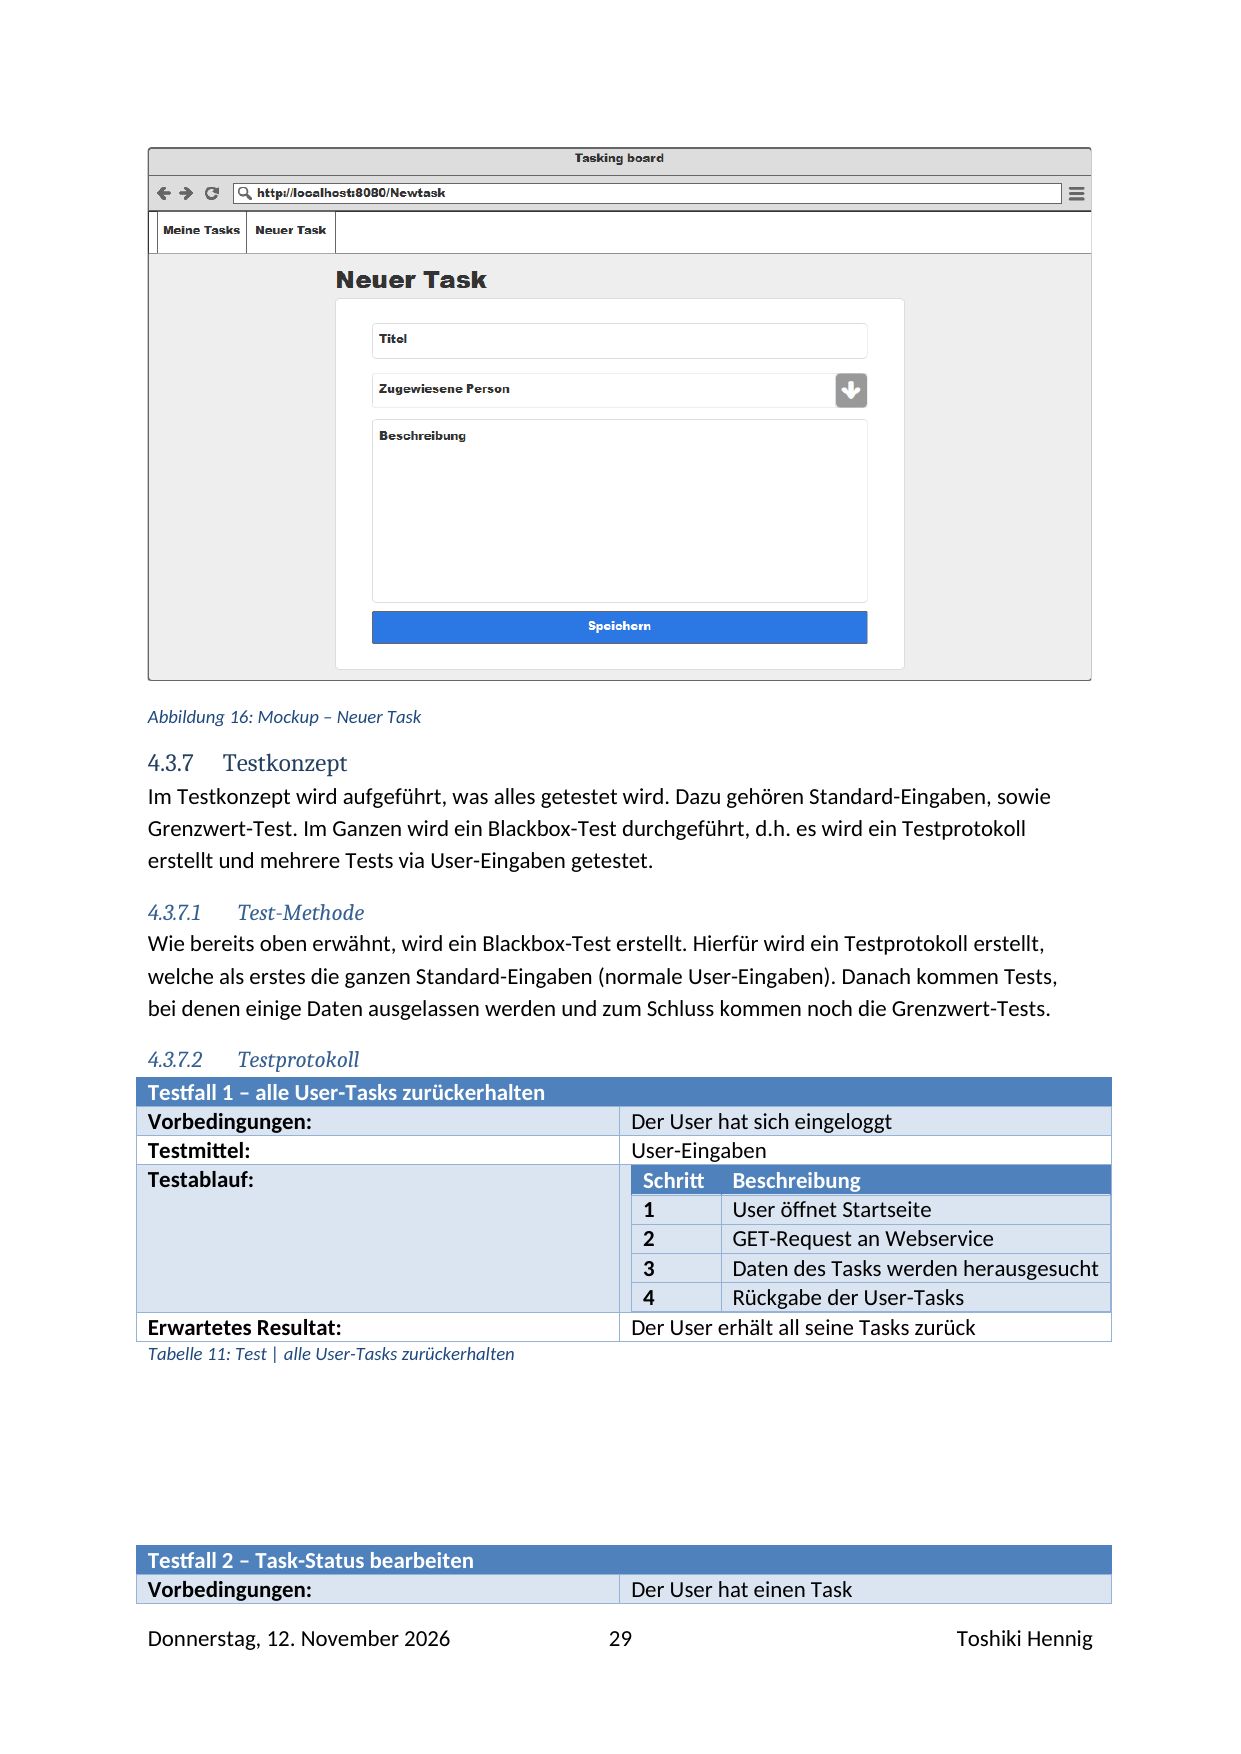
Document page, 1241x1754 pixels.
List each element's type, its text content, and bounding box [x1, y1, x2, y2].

table_cell Der User hat sich eingeloggt [620, 1107, 1111, 1135]
table_cell [632, 1283, 721, 1311]
picture [147, 147, 1092, 681]
subtitle Testkonzept [148, 749, 1092, 778]
table_cell Vorbedingungen: [137, 1575, 619, 1603]
table_cell Testablauf: [137, 1165, 619, 1312]
table_cell User-Eingaben [620, 1136, 1111, 1164]
table_header Testfall 2 – Task-Status bearbeiten [137, 1546, 1111, 1574]
table_cell Erwartetes Resultat: [137, 1313, 619, 1341]
table_cell Der User hat einen Task [620, 1575, 1111, 1603]
text Wie bereits oben erwähnt, wird ein Blackbox-Test erstellt. Hierfür wird ein Testprotokoll erstellt, welche als erstes die ganzen Standard-Eingaben (normale User-Eingaben). Danach kommen Tests, bei denen einige Daten ausgelassen werden und zum Schluss kommen noch die Grenzwert-Tests. [148, 929, 1092, 1022]
subtitle Test-Methode [148, 899, 1092, 926]
table_header Testfall 1 – alle User-Tasks zurückerhalten [137, 1078, 1111, 1106]
table_cell Testmittel: [137, 1136, 619, 1164]
table_cell Der User erhält all seine Tasks zurück [620, 1313, 1111, 1341]
table_cell [722, 1283, 1110, 1311]
table_cell Vorbedingungen: [137, 1107, 619, 1135]
text Im Testkonzept wird aufgeführt, was alles getestet wird. Dazu gehören Standard-Eingaben, sowie Grenzwert-Test. Im Ganzen wird ein Blackbox-Test durchgeführt, d.h. es wird ein Testprotokoll erstellt und mehrere Tests via User-Eingaben getestet. [148, 782, 1092, 874]
table_cell [632, 1225, 721, 1253]
subtitle Testprotokoll [148, 1047, 1092, 1073]
table_cell [620, 1165, 631, 1312]
table_cell [722, 1225, 1110, 1253]
